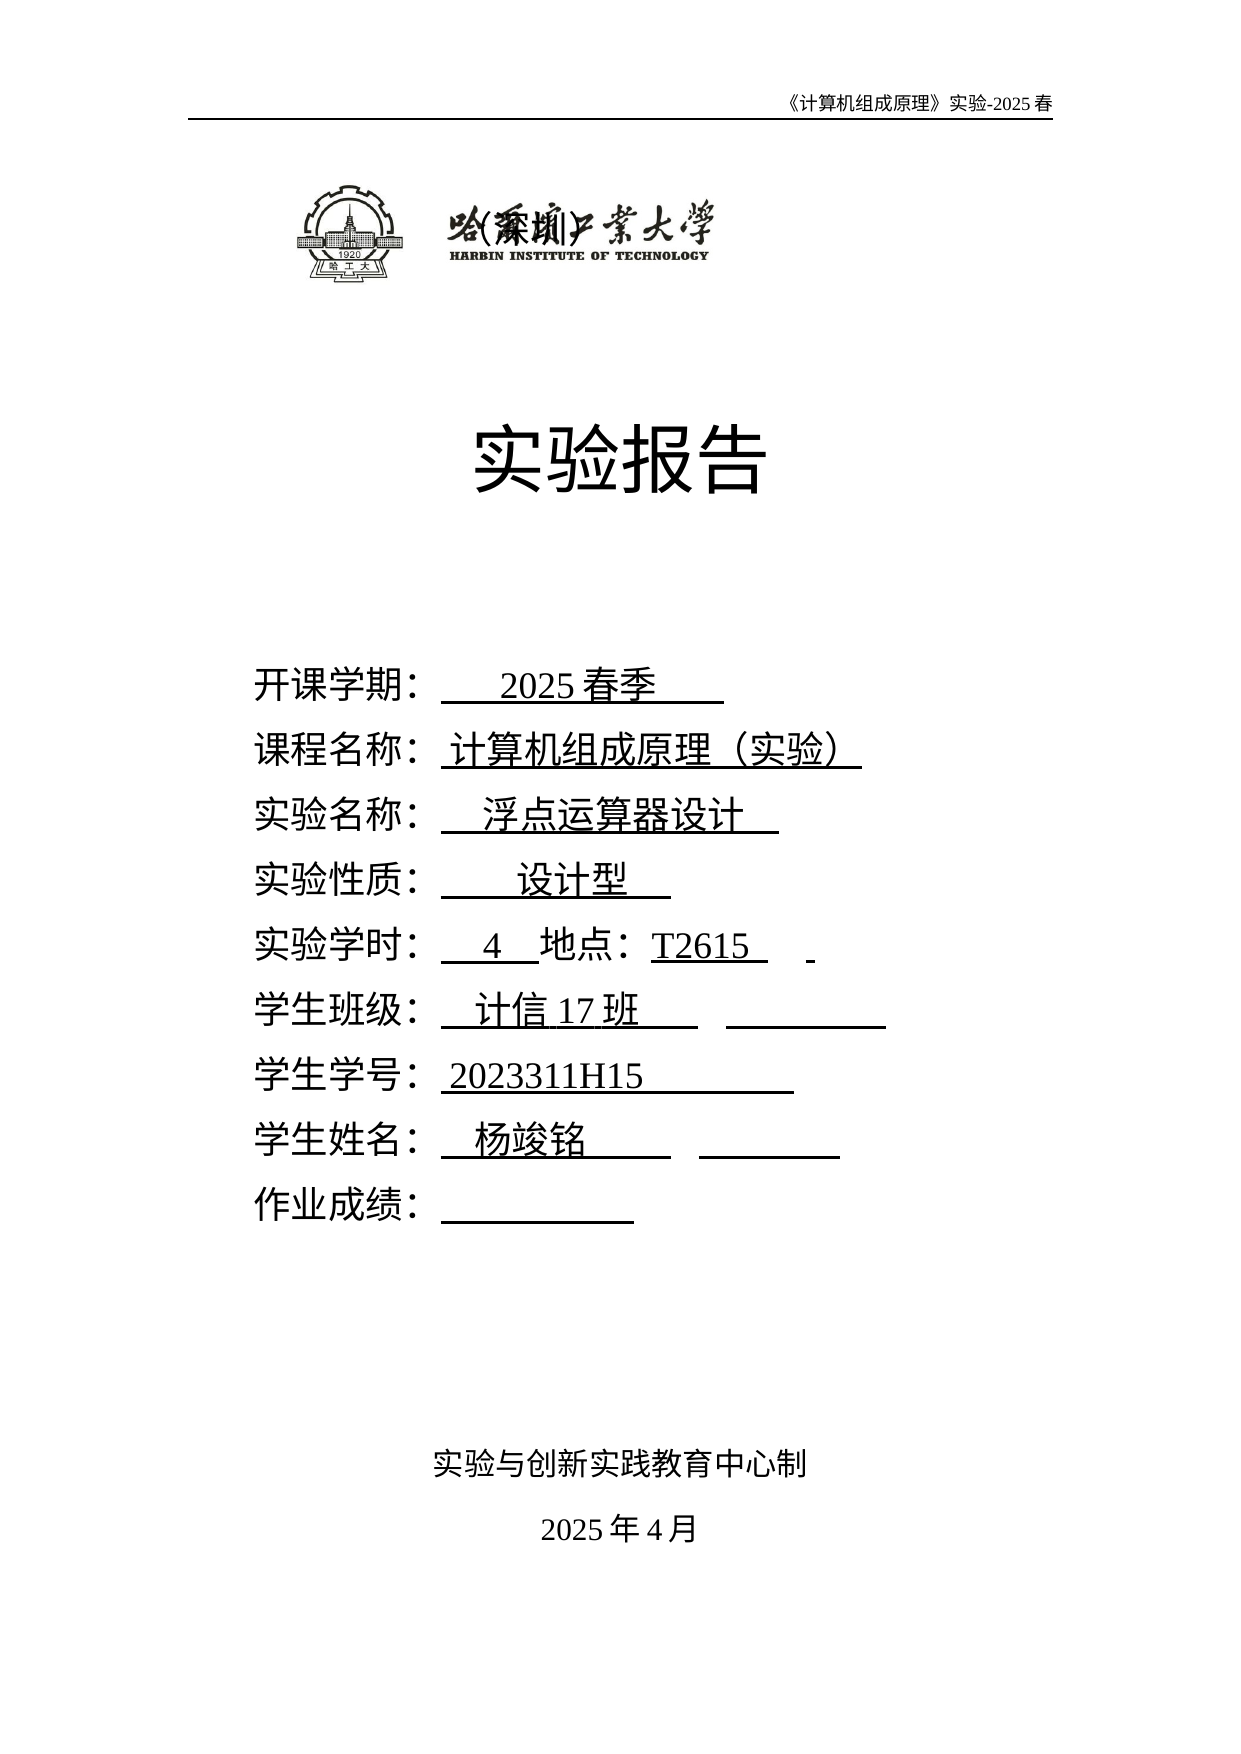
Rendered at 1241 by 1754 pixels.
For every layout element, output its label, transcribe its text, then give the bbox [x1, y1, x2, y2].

picture [286, 162, 728, 194]
text （深圳） [187, 194, 1053, 259]
text 学生学号： 2023311H15 . [187, 1039, 1053, 1104]
text 实验学时： 4 地点：T2615 . [187, 909, 1053, 974]
text 课程名称： 计算机组成原理（实验） [187, 714, 1053, 779]
text 实验与创新实践教育中心制 [187, 1429, 1053, 1494]
text 实验性质： 设计型 . [187, 844, 1053, 909]
text 作业成绩： [187, 1169, 1053, 1234]
text 实验报告 [187, 389, 1053, 519]
text 实验名称： 浮点运算器设计 [187, 779, 1053, 844]
picture [286, 259, 728, 301]
text 2025年4月 [187, 1494, 1053, 1559]
text 学生班级： 计信17班 . [187, 974, 1053, 1039]
text 开课学期： 2025春季 [187, 649, 1053, 714]
text 学生姓名： 杨竣铭 . [187, 1104, 1053, 1169]
